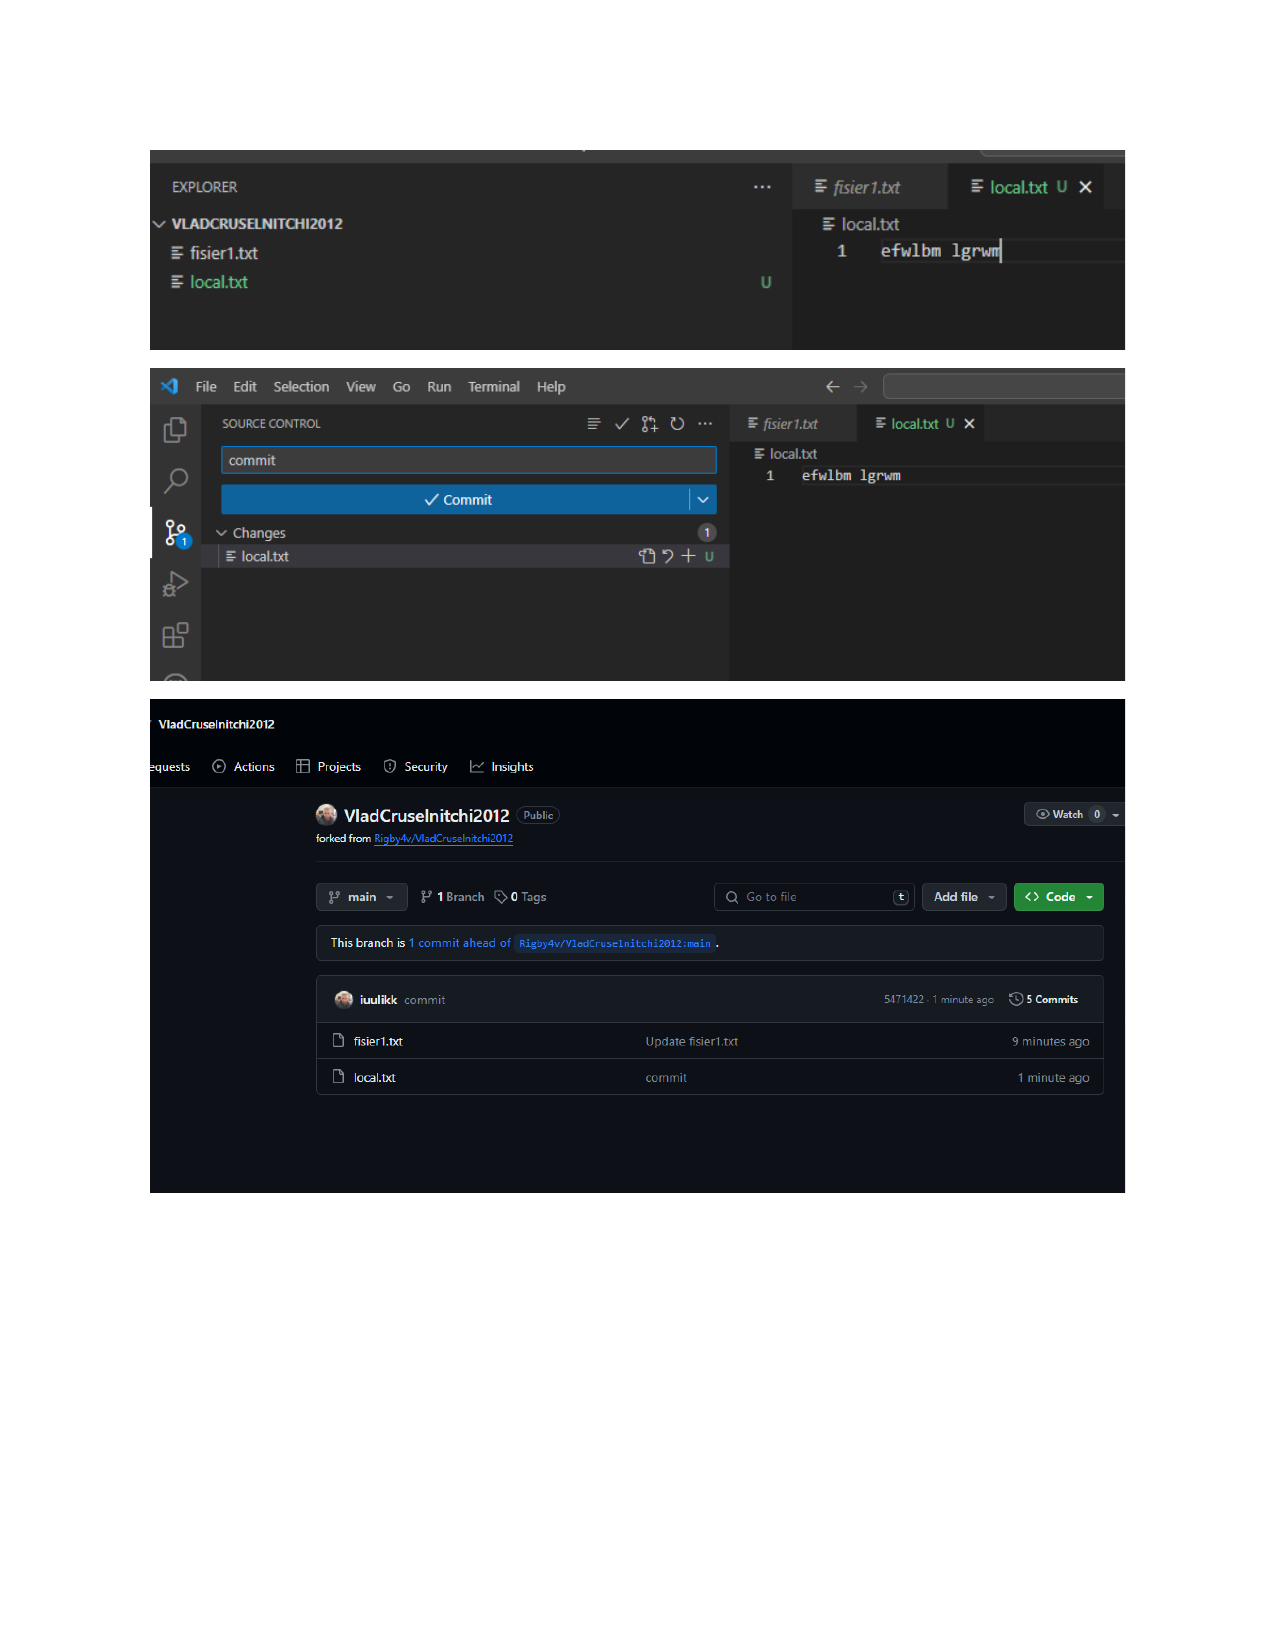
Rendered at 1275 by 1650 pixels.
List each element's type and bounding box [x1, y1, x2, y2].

picture [150, 368, 1125, 681]
picture [150, 150, 1125, 350]
picture [150, 699, 1125, 1193]
